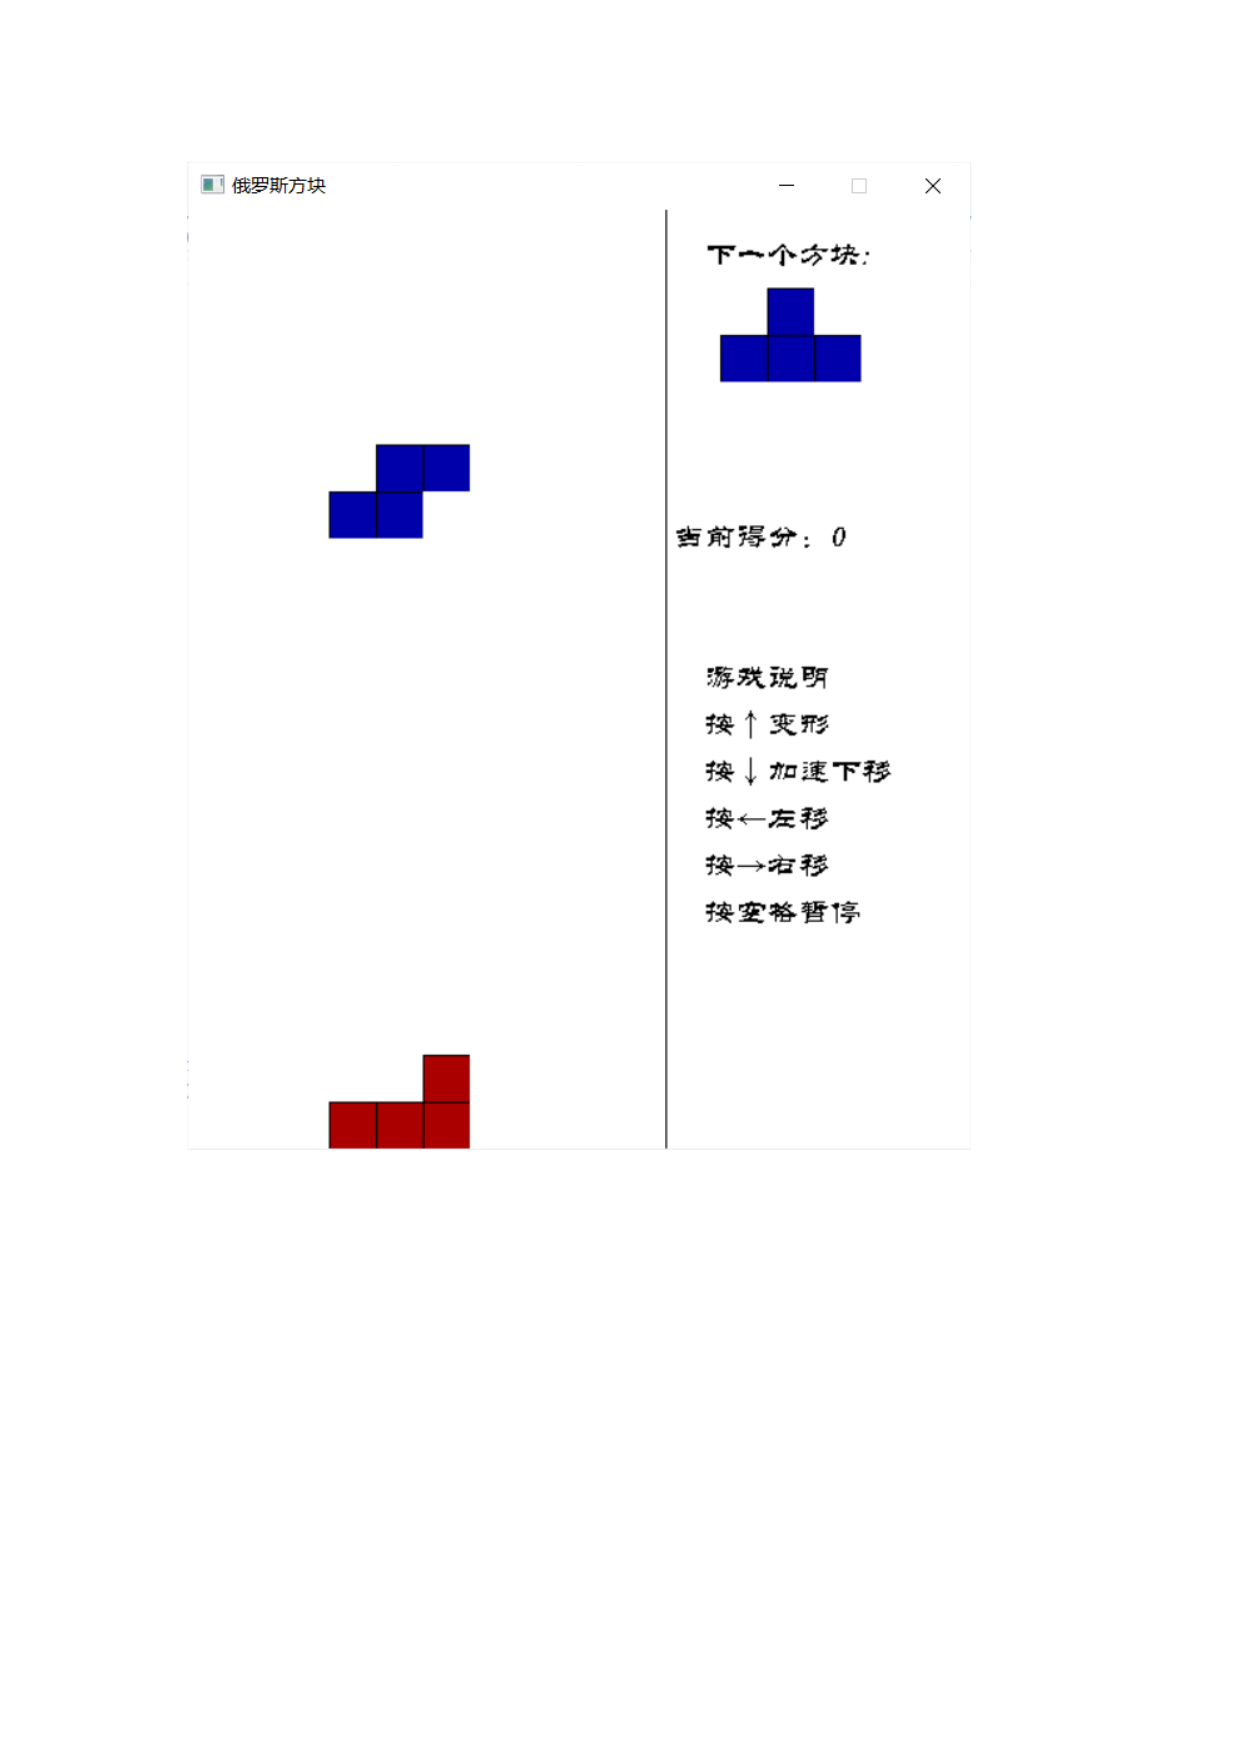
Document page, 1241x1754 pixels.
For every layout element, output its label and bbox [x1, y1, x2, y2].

picture [187, 162, 972, 1150]
